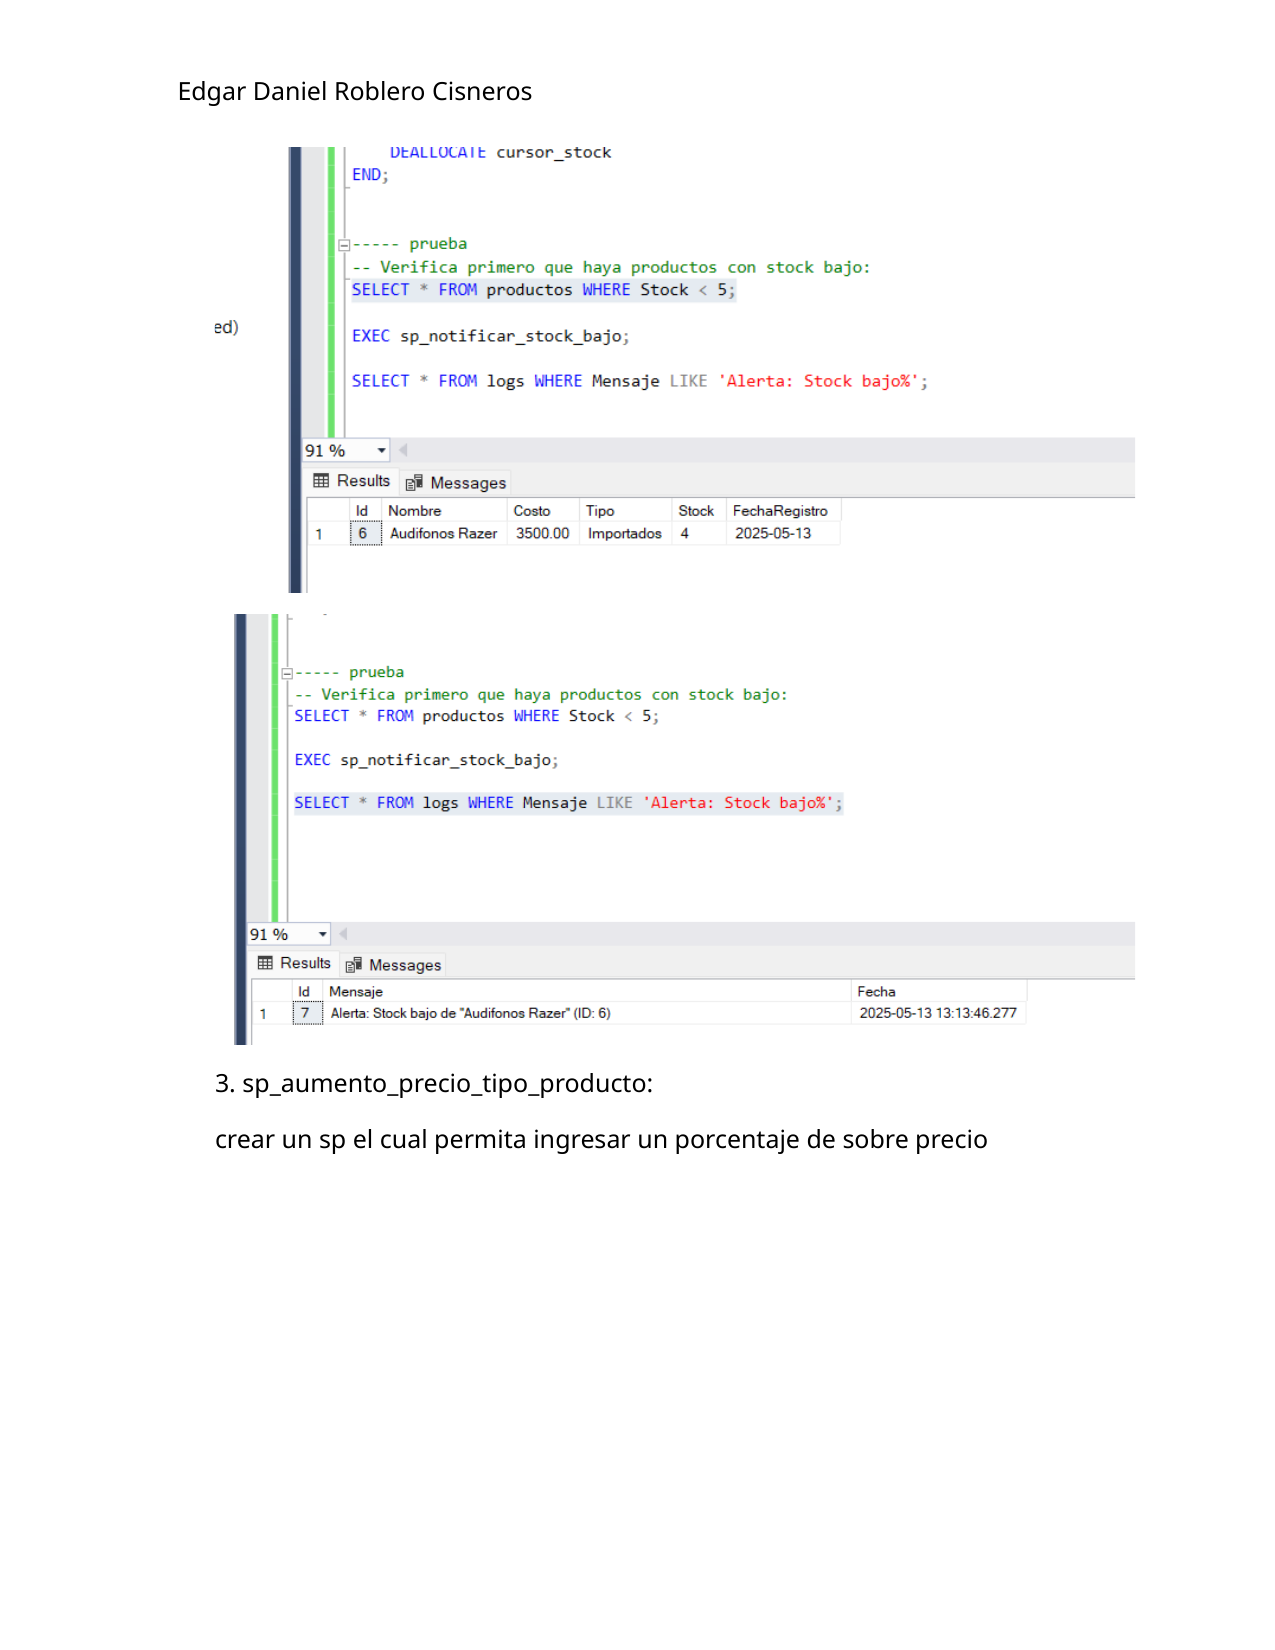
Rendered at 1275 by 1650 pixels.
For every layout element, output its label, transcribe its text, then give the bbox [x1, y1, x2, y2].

picture [214, 614, 1136, 1045]
text 3. sp_aumento_precio_tipo_producto: [215, 1066, 1098, 1100]
picture [214, 147, 1136, 593]
text crear un sp el cual permita ingresar un porcentaje de sobre precio [215, 1122, 1098, 1156]
